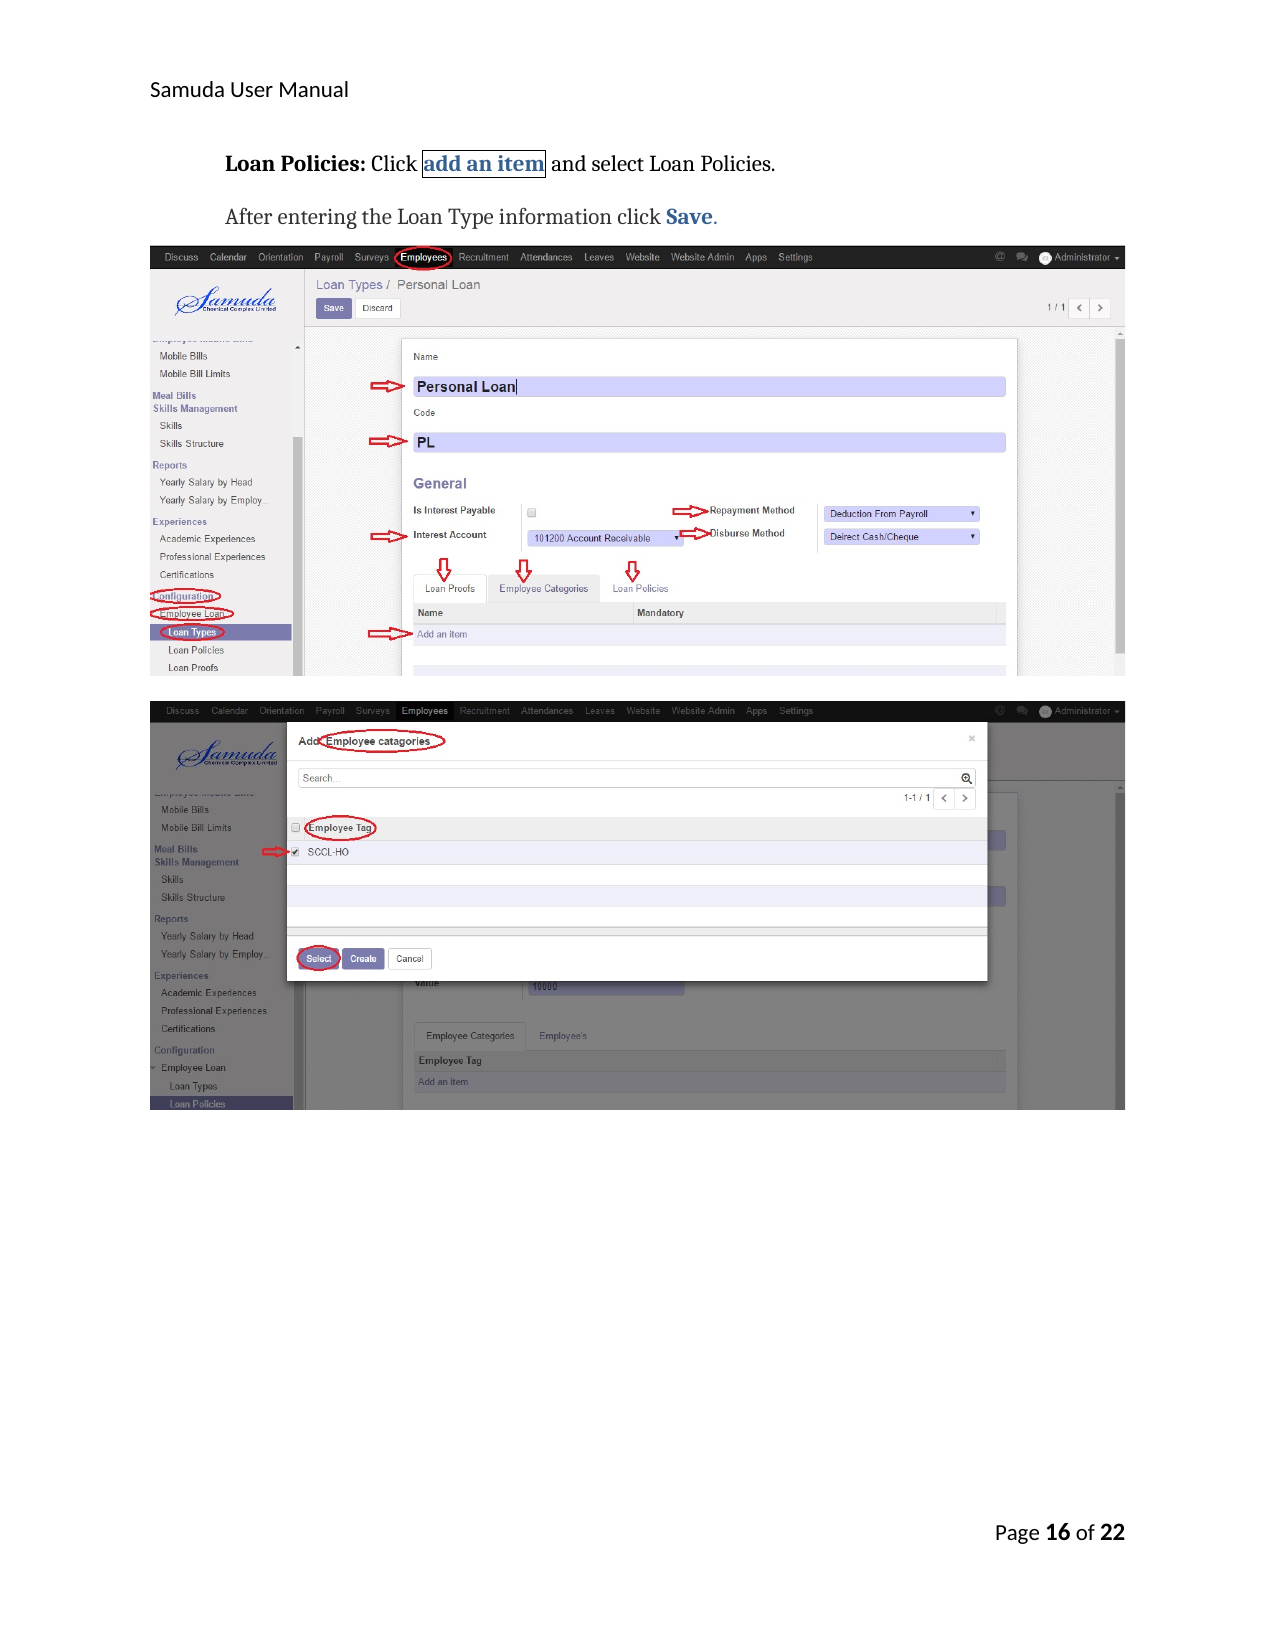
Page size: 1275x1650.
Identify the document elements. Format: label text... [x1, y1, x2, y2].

text After entering the Loan Type information click Save. [150, 203, 1125, 230]
picture [150, 701, 1125, 1110]
text Loan Policies: Click add an item and select Loan Policies. [187, 150, 422, 178]
picture [150, 245, 1125, 676]
text Loan Policies: Click add an item and select Loan Policies. [546, 150, 1125, 178]
